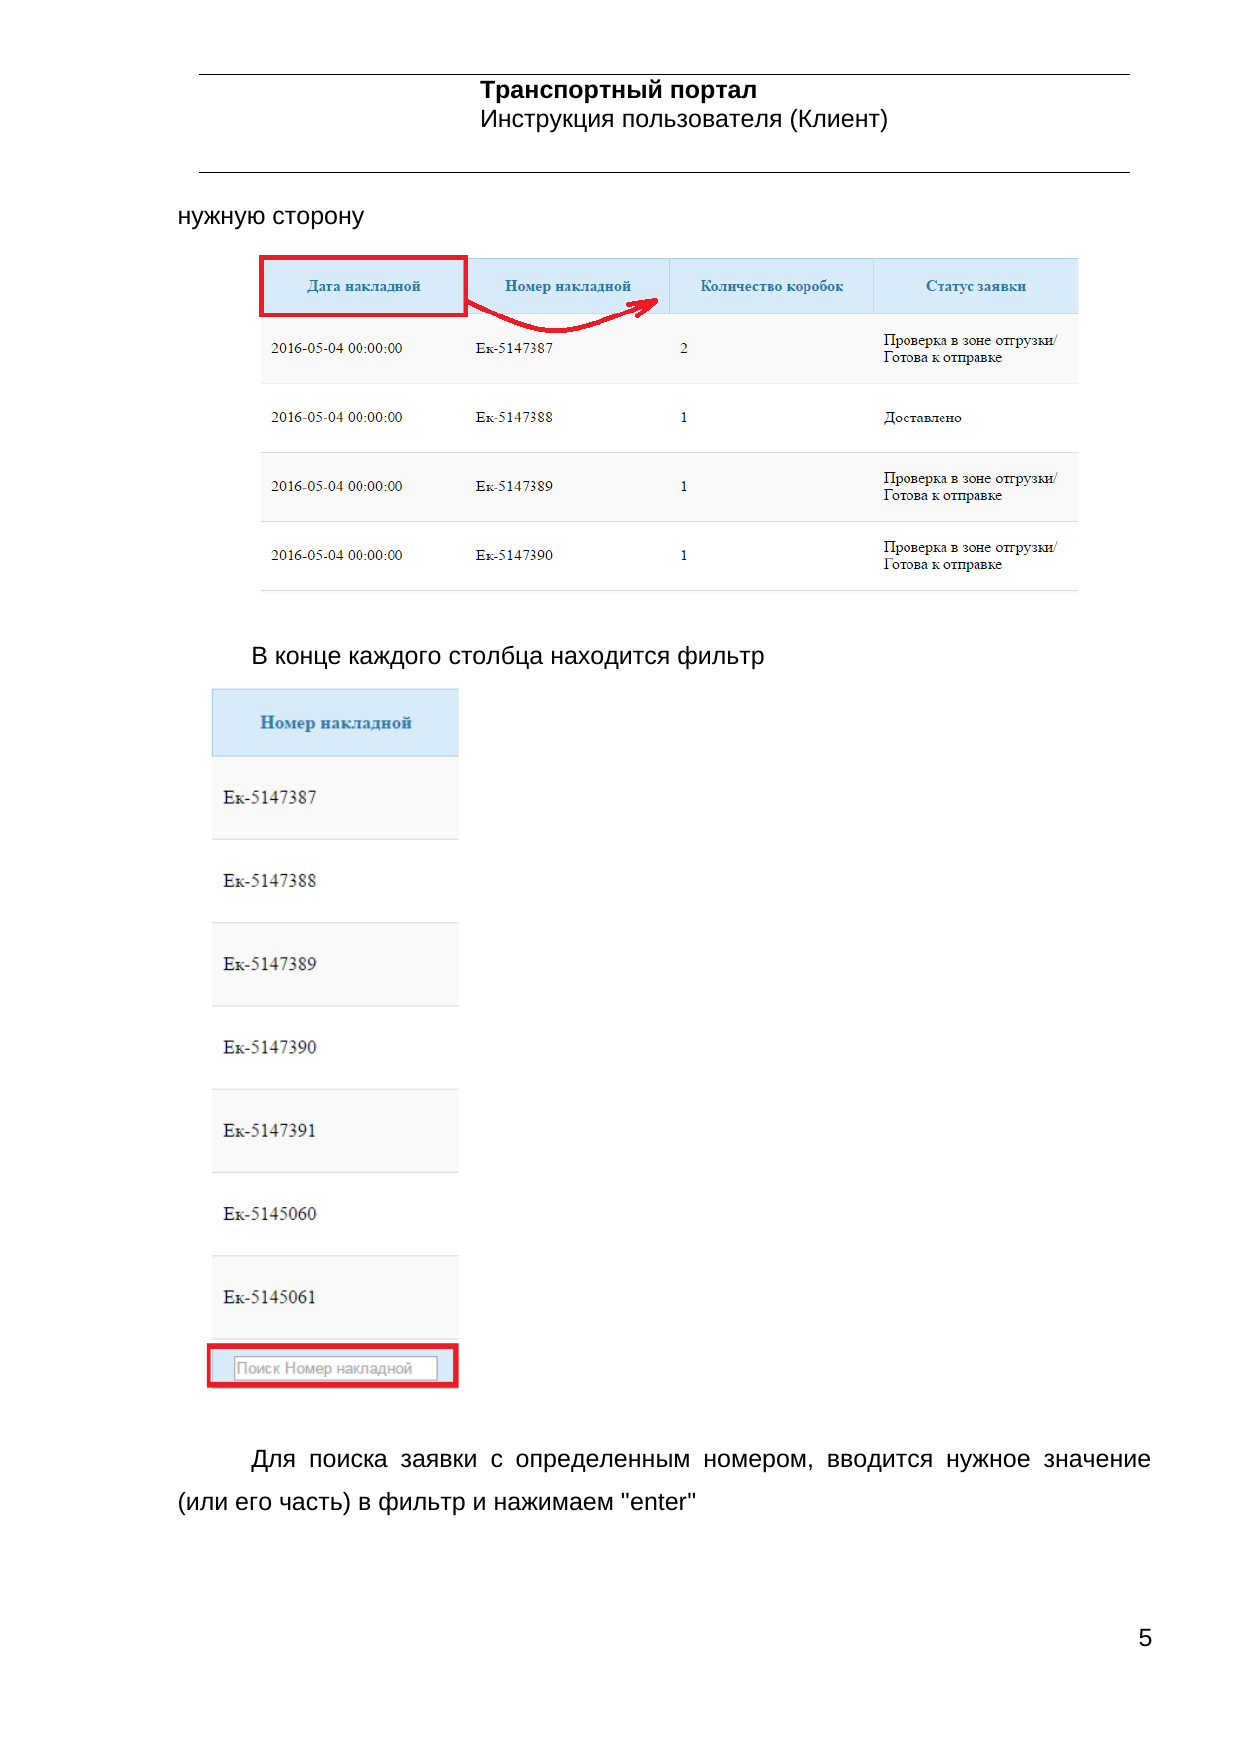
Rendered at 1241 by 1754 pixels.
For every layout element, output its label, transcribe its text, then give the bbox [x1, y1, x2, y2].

picture [206, 684, 459, 1389]
text Далее вы можете разместить столбцы в удобном для вас порядке. Нажмите на нужный столбец и, не отпуская кнопки мыши, перетащите его в нужную сторону [177, 201, 1152, 230]
text В конце каждого столбца находится фильтр [177, 641, 1152, 670]
text Для поиска заявки с определенным номером, вводится нужное значение (или его часть) в фильтр и нажимаем "enter" [177, 1444, 1152, 1516]
picture [258, 244, 1079, 593]
